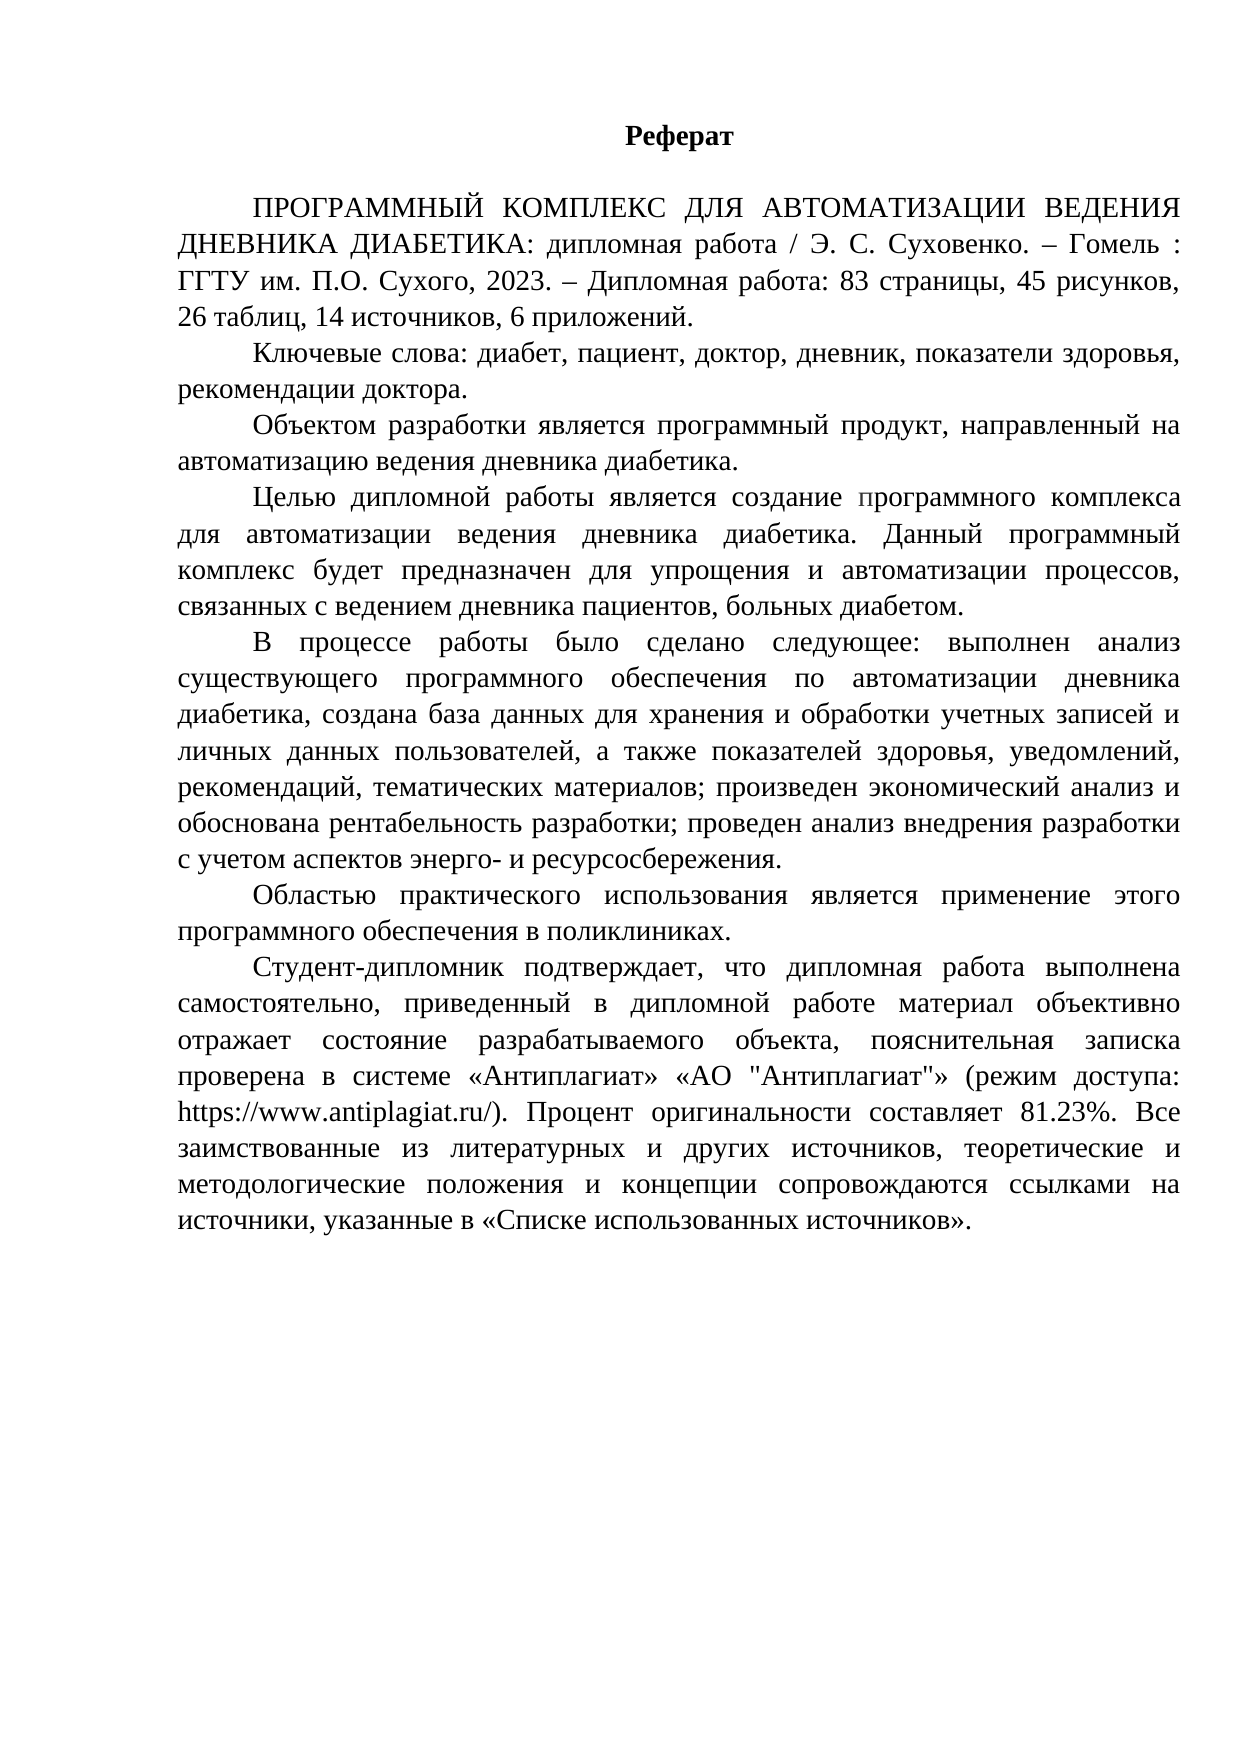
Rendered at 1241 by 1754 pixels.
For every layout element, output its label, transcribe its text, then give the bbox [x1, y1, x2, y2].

text Студент-дипломник подтверждает, что дипломная работа выполнена самостоятельно, приведенный в дипломной работе материал объективно отражает состояние разрабатываемого объекта, пояснительная записка проверена в системе «Антиплагиат» «АО "Антиплагиат"» (режим доступа: https://www.antiplagiat.ru/). Процент оригинальности составляет 81.23%. Все заимствованные из литературных и других источников, теоретические и методологические положения и концепции сопровождаются ссылками на источники, указанные в «Списке использованных источников». [177, 949, 1181, 1236]
text В процессе работы было сделано следующее: выполнен анализ существующего программного обеспечения по автоматизации дневника диабетика, создана база данных для хранения и обработки учетных записей и личных данных пользователей, а также показателей здоровья, уведомлений, рекомендаций, тематических материалов; произведен экономический анализ и обоснована рентабельность разработки; проведен анализ внедрения разработки с учетом аспектов энерго- и ресурсосбережения. [177, 624, 1181, 874]
text Ключевые слова: диабет, пациент, доктор, дневник, показатели здоровья, рекомендации доктора. [177, 335, 1181, 405]
text Областью практического использования является применение этого программного обеспечения в поликлиниках. [177, 877, 1181, 947]
text Объектом разработки является программный продукт, направленный на автоматизацию ведения дневника диабетика. [177, 407, 1181, 477]
text Реферат [177, 118, 1181, 152]
text ПРОГРАММНЫЙ КОМПЛЕКС ДЛЯ АВТОМАТИЗАЦИИ ВЕДЕНИЯ ДНЕВНИКА ДИАБЕТИКА: дипломная работа / Э. С. Суховенко. – Гомель : ГГТУ им. П.О. Сухого, 2023. – Дипломная работа: 83 страницы, 45 рисунков, 26 таблиц, 14 источников, 6 приложений. [177, 190, 1181, 332]
text Целью дипломной работы является создание программного комплекса для автоматизации ведения дневника диабетика. Данный программный комплекс будет предназначен для упрощения и автоматизации процессов, связанных с ведением дневника пациентов, больных диабетом. [177, 479, 1181, 622]
